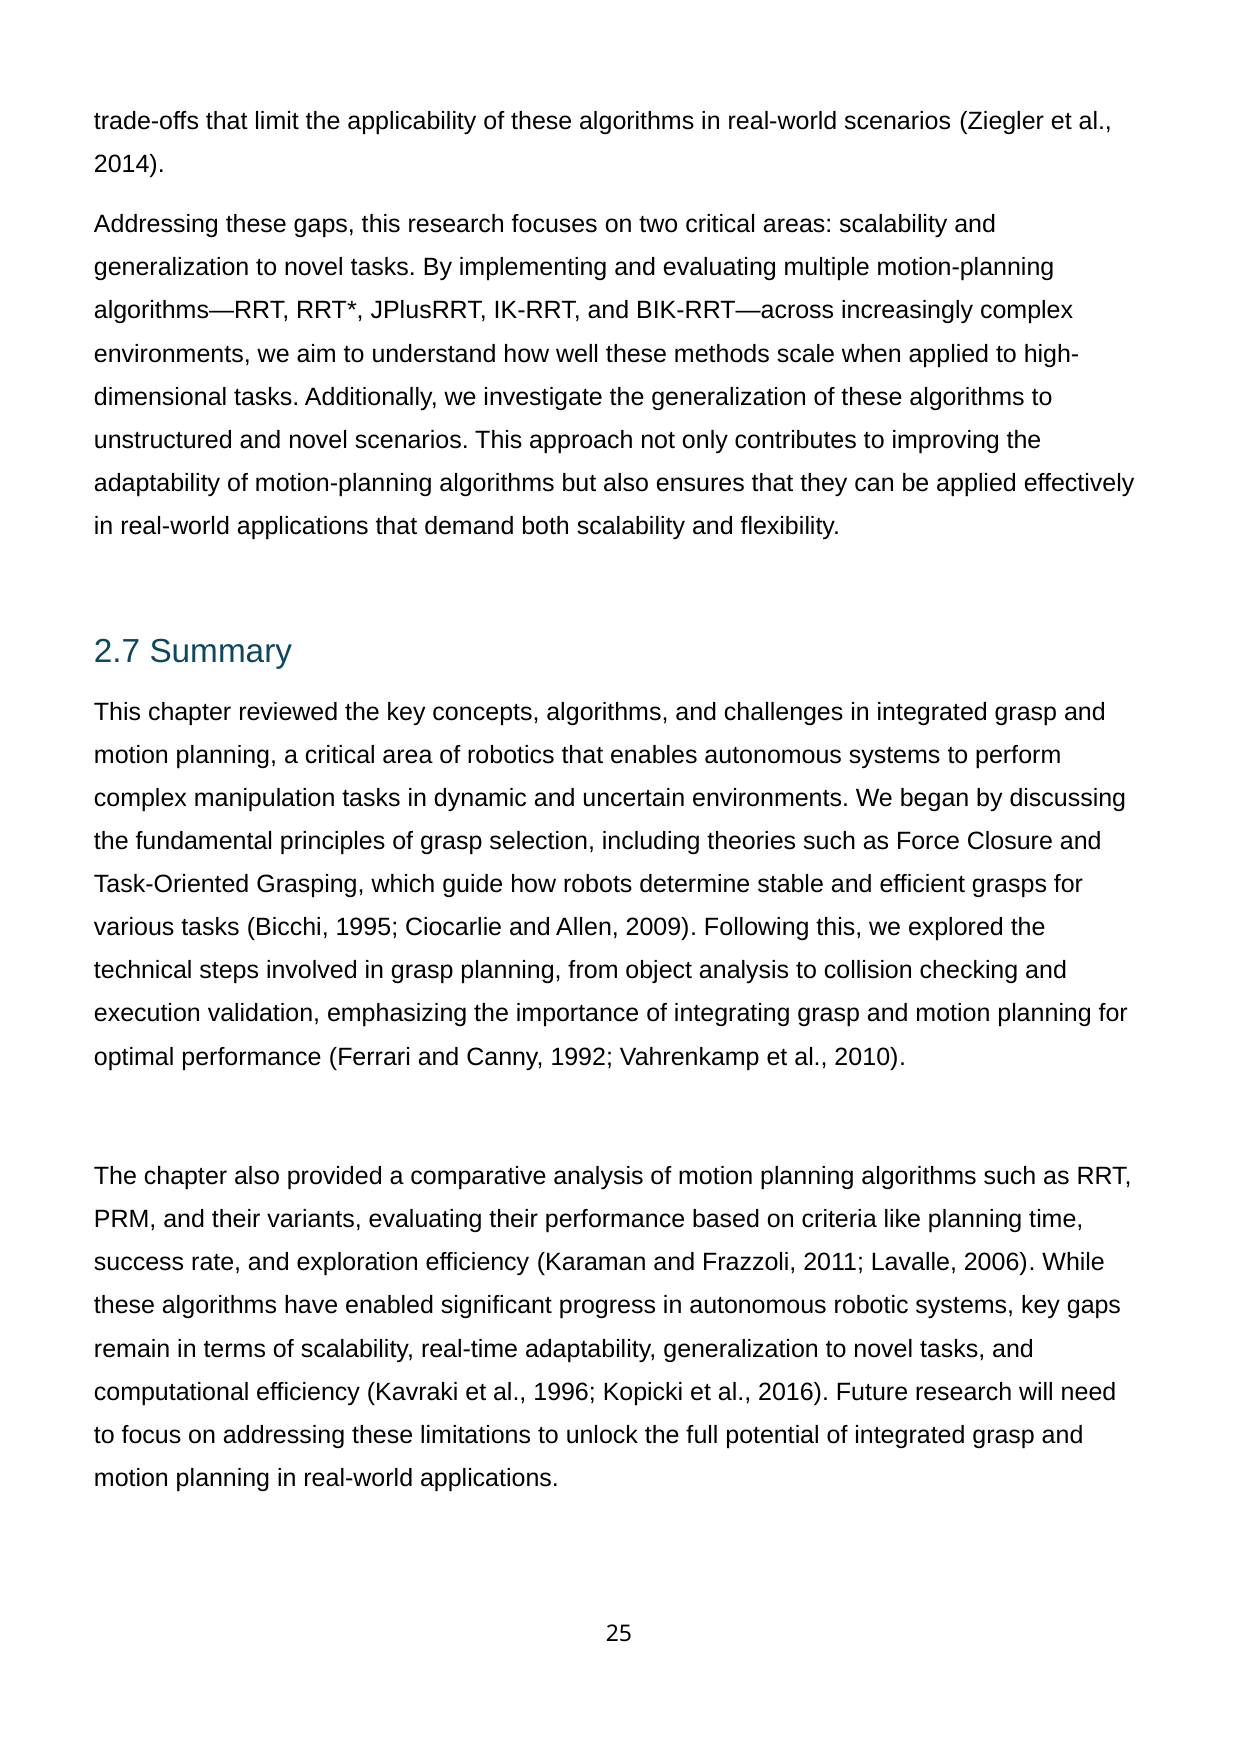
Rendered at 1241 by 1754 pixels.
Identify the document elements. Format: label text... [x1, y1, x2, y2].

subtitle 2.7 Summary [94, 631, 1144, 669]
text This chapter reviewed the key concepts, algorithms, and challenges in integrated grasp and motion planning, a critical area of robotics that enables autonomous systems to perform complex manipulation tasks in dynamic and uncertain environments. We began by discussing the fundamental principles of grasp selection, including theories such as Force Closure and Task-Oriented Grasping, which guide how robots determine stable and efficient grasps for various tasks . Following this, we explored the technical steps involved in grasp planning, from object analysis to collision checking and execution validation, emphasizing the importance of integrating grasp and motion planning for optimal performance . [94, 697, 1144, 1070]
text The chapter also provided a comparative analysis of motion planning algorithms such as RRT, PRM, and their variants, evaluating their performance based on criteria like planning time, success rate, and exploration efficiency . While these algorithms have enabled significant progress in autonomous robotic systems, key gaps remain in terms of scalability, real-time adaptability, generalization to novel tasks, and computational efficiency (Kavraki et al., 1996; Kopicki et al., 2016). Future research will need to focus on addressing these limitations to unlock the full potential of integrated grasp and motion planning in real-world applications. [94, 1161, 1144, 1492]
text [94, 106, 1144, 178]
text Addressing these gaps, this research focuses on two critical areas: scalability and generalization to novel tasks. By implementing and evaluating multiple motion-planning algorithms—RRT, RRT*, JPlusRRT, IK-RRT, and BIK-RRT—across increasingly complex environments, we aim to understand how well these methods scale when applied to high-dimensional tasks. Additionally, we investigate the generalization of these algorithms to unstructured and novel scenarios. This approach not only contributes to improving the adaptability of motion-planning algorithms but also ensures that they can be applied effectively in real-world applications that demand both scalability and flexibility. [94, 209, 1144, 540]
